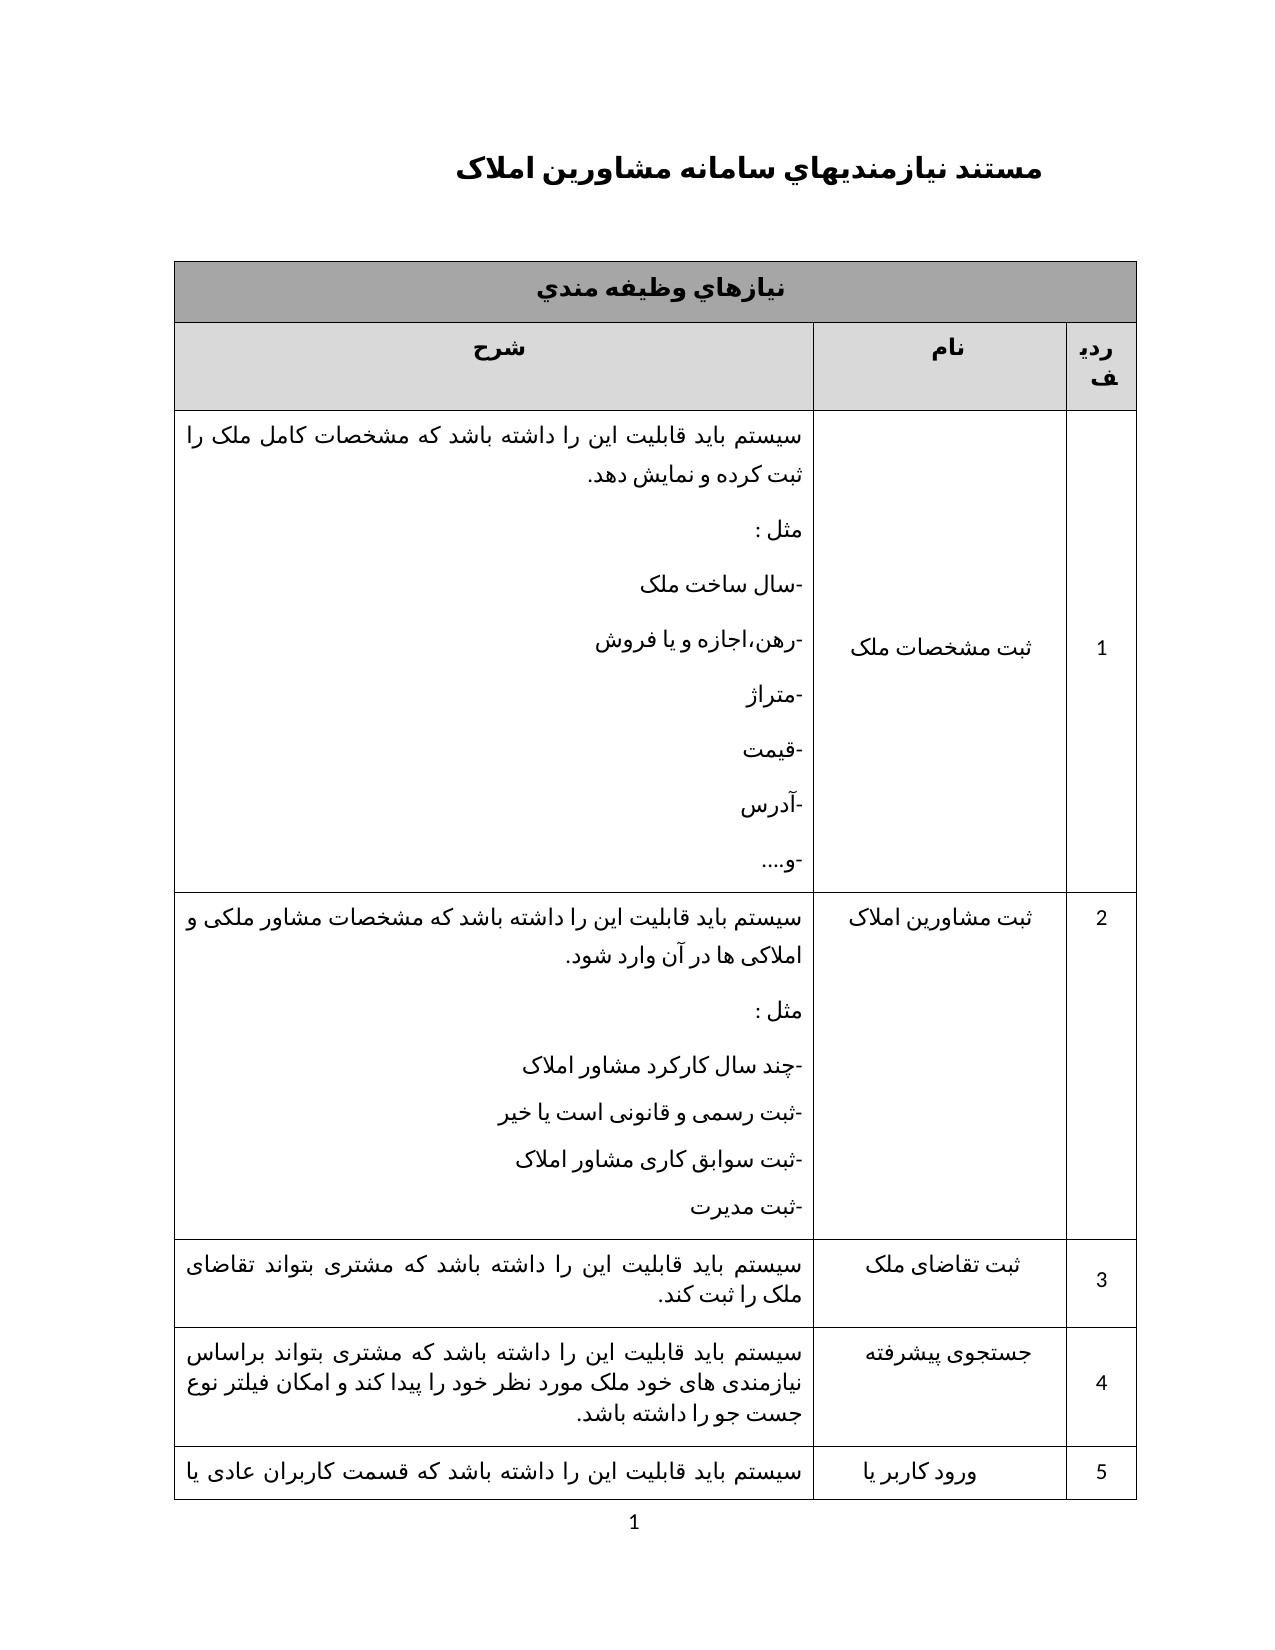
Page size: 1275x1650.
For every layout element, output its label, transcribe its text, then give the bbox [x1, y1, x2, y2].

table_cell رديف [1067, 323, 1136, 410]
table_cell جستجوی پیشرفته [814, 1328, 1066, 1446]
table_cell سیستم باید قابلیت این را داشته باشد که مشخصات کامل ملک را ثبت کرده و نمایش دهد. مثل : -سال ساخت ملک -رهن،اجازه و یا فروش -متراژ -قیمت -آدرس -و.... [175, 411, 813, 892]
text مستند نيازمنديهاي سامانه مشاورین املاک [455, 151, 1125, 186]
table_cell سیستم باید قابلیت این را داشته باشد که مشتری بتواند براساس نیازمندی های خود ملک مورد نظر خود را پیدا کند و امکان فیلتر نوع جست جو را داشته باشد. [175, 1328, 813, 1446]
table_cell 3 [1067, 1240, 1136, 1327]
table_cell سیستم باید قابلیت این را داشته باشد که مشتری بتواند تقاضای ملک را ثبت کند. [175, 1240, 813, 1327]
table_cell ثبت تقاضای ملک [814, 1240, 1066, 1327]
table_cell 2 [1067, 893, 1136, 1239]
table_cell 5 [1067, 1447, 1136, 1499]
table_cell نام [814, 323, 1066, 410]
table_header [1067, 262, 1136, 322]
table_cell ثبت مشاورین املاک [814, 893, 1066, 1239]
table_cell ثبت مشخصات ملک [814, 411, 1066, 892]
table_cell شرح [175, 323, 813, 410]
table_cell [175, 1447, 813, 1499]
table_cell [814, 1447, 1066, 1499]
table_cell 4 [1067, 1328, 1136, 1446]
table_cell 1 [1067, 411, 1136, 892]
table_cell سیستم باید قابلیت این را داشته باشد که مشخصات مشاور ملکی و املاکی ها در آن وارد شود. مثل : -چند سال کارکرد مشاور املاک -ثبت رسمی و قانونی است یا خیر -ثبت سوابق کاری مشاور املاک -ثبت مدیرت [175, 893, 813, 1239]
table_header نيازهاي وظيفه مندي [175, 262, 1067, 322]
